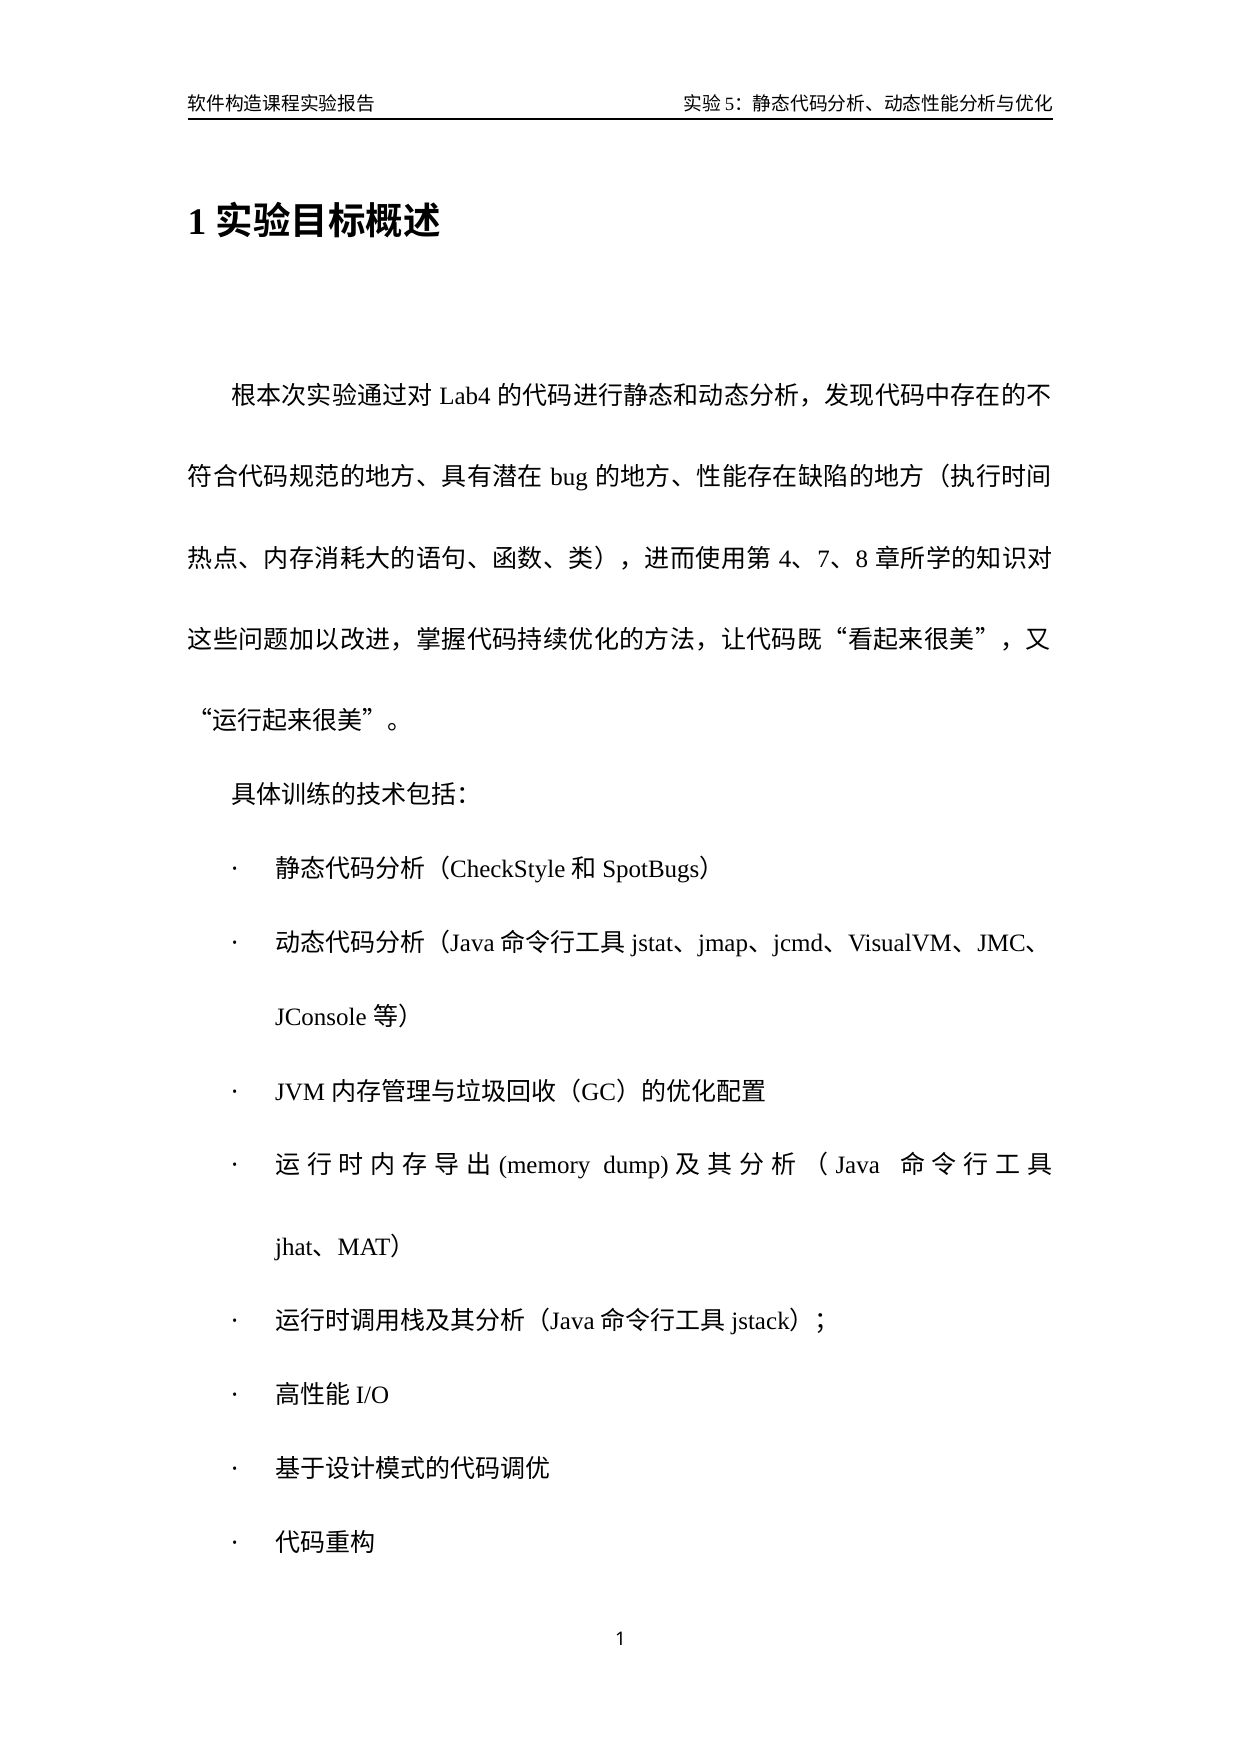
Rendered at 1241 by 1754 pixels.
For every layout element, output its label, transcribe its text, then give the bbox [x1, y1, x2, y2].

list 基于设计模式的代码调优 [231, 1434, 1053, 1499]
list 运行时内存导出(memory dump)及其分析（Java 命令行工具 jhat、MAT） [231, 1131, 1053, 1277]
text 具体训练的技术包括： [187, 760, 1053, 825]
list 静态代码分析（CheckStyle 和 SpotBugs） [231, 834, 1053, 899]
list 运行时调用栈及其分析（Java 命令行工具 jstack）； [231, 1286, 1053, 1351]
list 代码重构 [231, 1508, 1053, 1573]
list JConsole 等） [275, 982, 1053, 1047]
text 根本次实验通过对 Lab4 的代码进行静态和动态分析，发现代码中存在的不符合代码规范的地方、具有潜在 bug 的地方、性能存在缺陷的地方（执行时间热点、内存消耗大的语句、函数、类），进而使用第 4、7、8 章所学的知识对这些问题加以改进，掌握代码持续优化的方法，让代码既“看起来很美”，又“运行起来很美”。 [187, 361, 1053, 751]
list 高性能 I/O [231, 1360, 1053, 1425]
list JVM 内存管理与垃圾回收（GC）的优化配置 [231, 1057, 1053, 1122]
list 动态代码分析（Java 命令行工具 jstat、jmap、jcmd、VisualVM、JMC、 [231, 908, 1053, 973]
subtitle 实验目标概述 [187, 185, 1053, 250]
